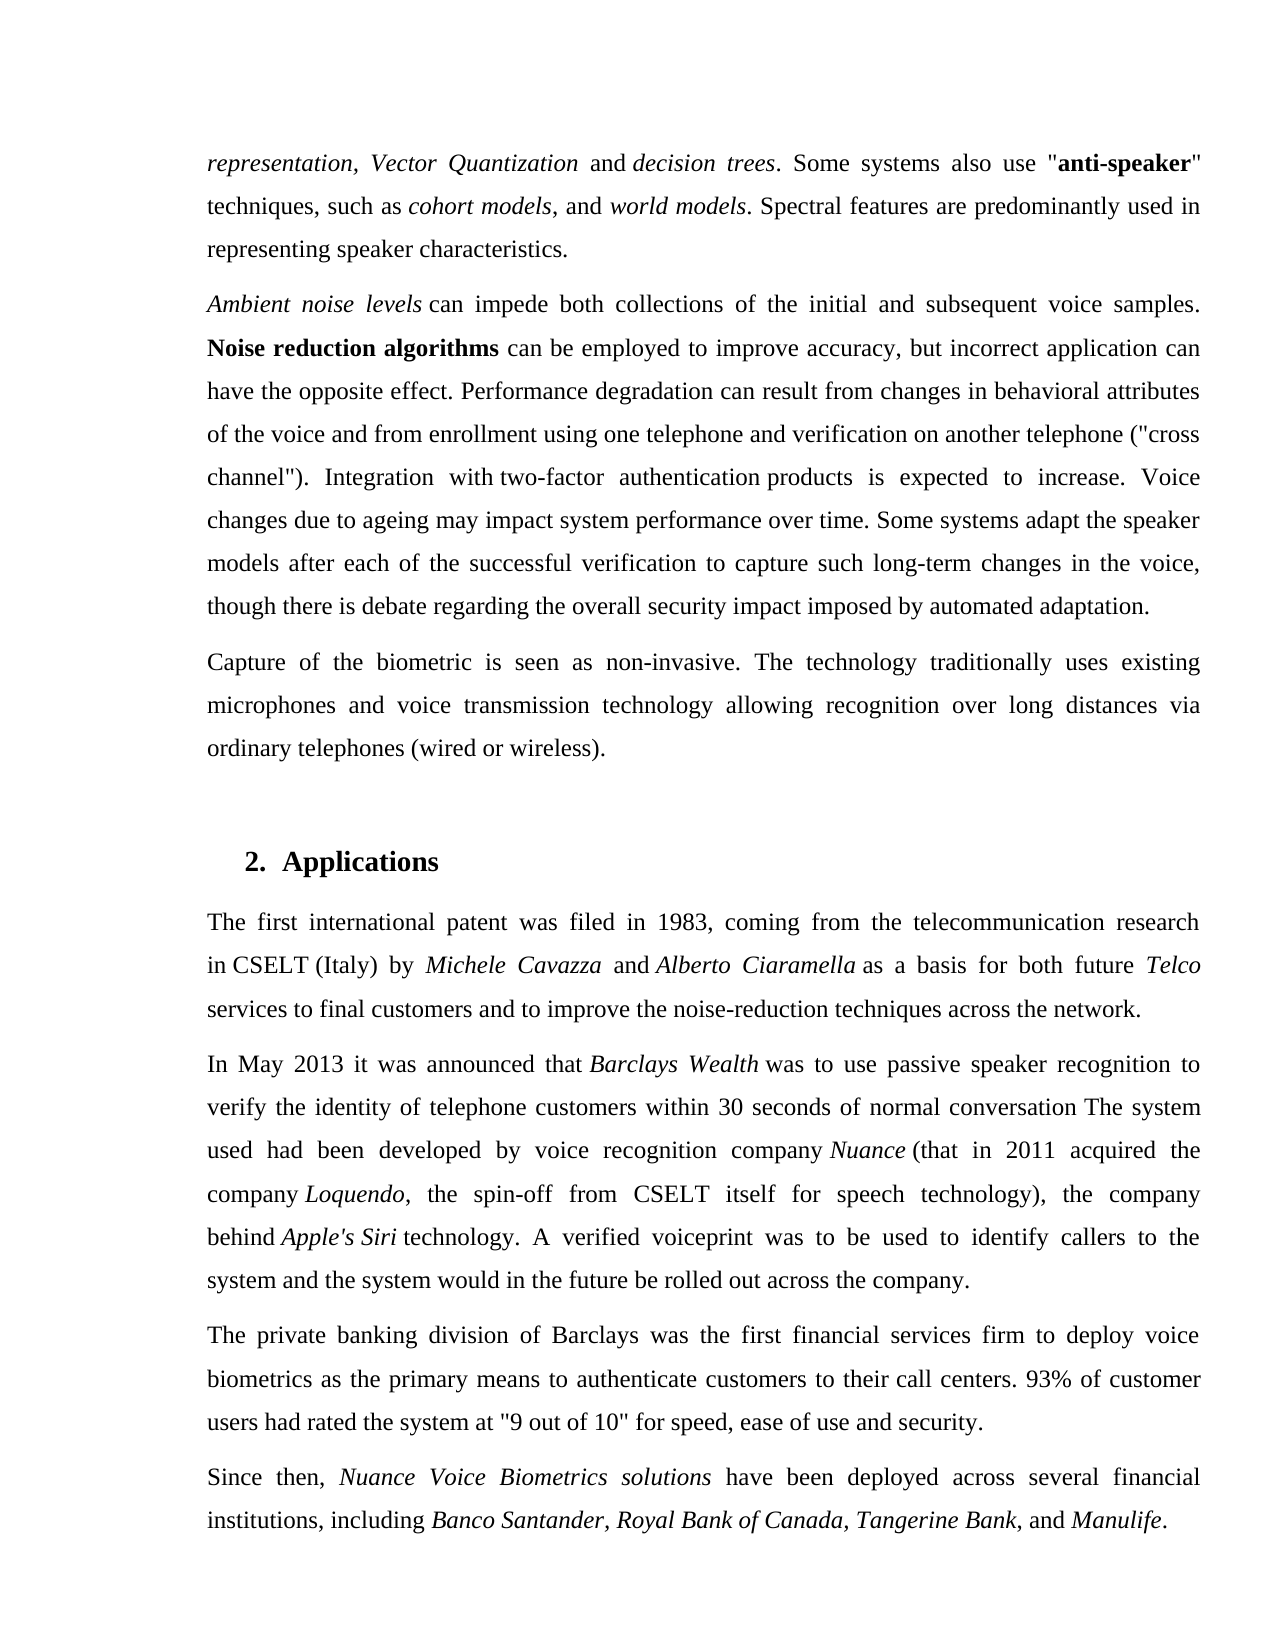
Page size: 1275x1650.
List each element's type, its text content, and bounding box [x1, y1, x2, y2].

text Capture of the biometric is seen as non-invasive. The technology traditionally uses existing microphones and voice transmission technology allowing recognition over long distances via ordinary telephones (wired or wireless). [207, 647, 1201, 762]
text The private banking division of Barclays was the first financial services firm to deploy voice biometrics as the primary means to authenticate customers to their call centers. 93% of customer users had rated the system at "9 out of 10" for speed, ease of use and security. [207, 1321, 1201, 1436]
text Since then, Nuance Voice Biometrics solutions have been deployed across several financial institutions, including Banco Santander, Royal Bank of Canada, Tangerine Bank, and Manulife. [207, 1462, 1201, 1534]
text The first international patent was filed in 1983, coming from the telecommunication research in CSELT (Italy) by Michele Cavazza and Alberto Ciaramella as a basis for both future Telco services to final customers and to improve the noise-reduction techniques across the network. [207, 907, 1201, 1022]
text Ambient noise levels can impede both collections of the initial and subsequent voice samples. Noise reduction algorithms can be employed to improve accuracy, but incorrect application can have the opposite effect. Performance degradation can result from changes in behavioral attributes of the voice and from enrollment using one telephone and verification on another telephone ("cross channel"). Integration with two-factor authentication products is expected to increase. Voice changes due to ageing may impact system performance over time. Some systems adapt the speaker models after each of the successful verification to capture such long-term changes in the voice, though there is debate regarding the overall security impact imposed by automated adaptation. [207, 289, 1201, 620]
list Applications [244, 844, 1201, 878]
text In May 2013 it was announced that Barclays Wealth was to use passive speaker recognition to verify the identity of telephone customers within 30 seconds of normal conversation The system used had been developed by voice recognition company Nuance (that in 2011 acquired the company Loquendo, the spin-off from CSELT itself for speech technology), the company behind Apple's Siri technology. A verified voiceprint was to be used to identify callers to the system and the system would in the future be rolled out across the company. [207, 1049, 1201, 1294]
